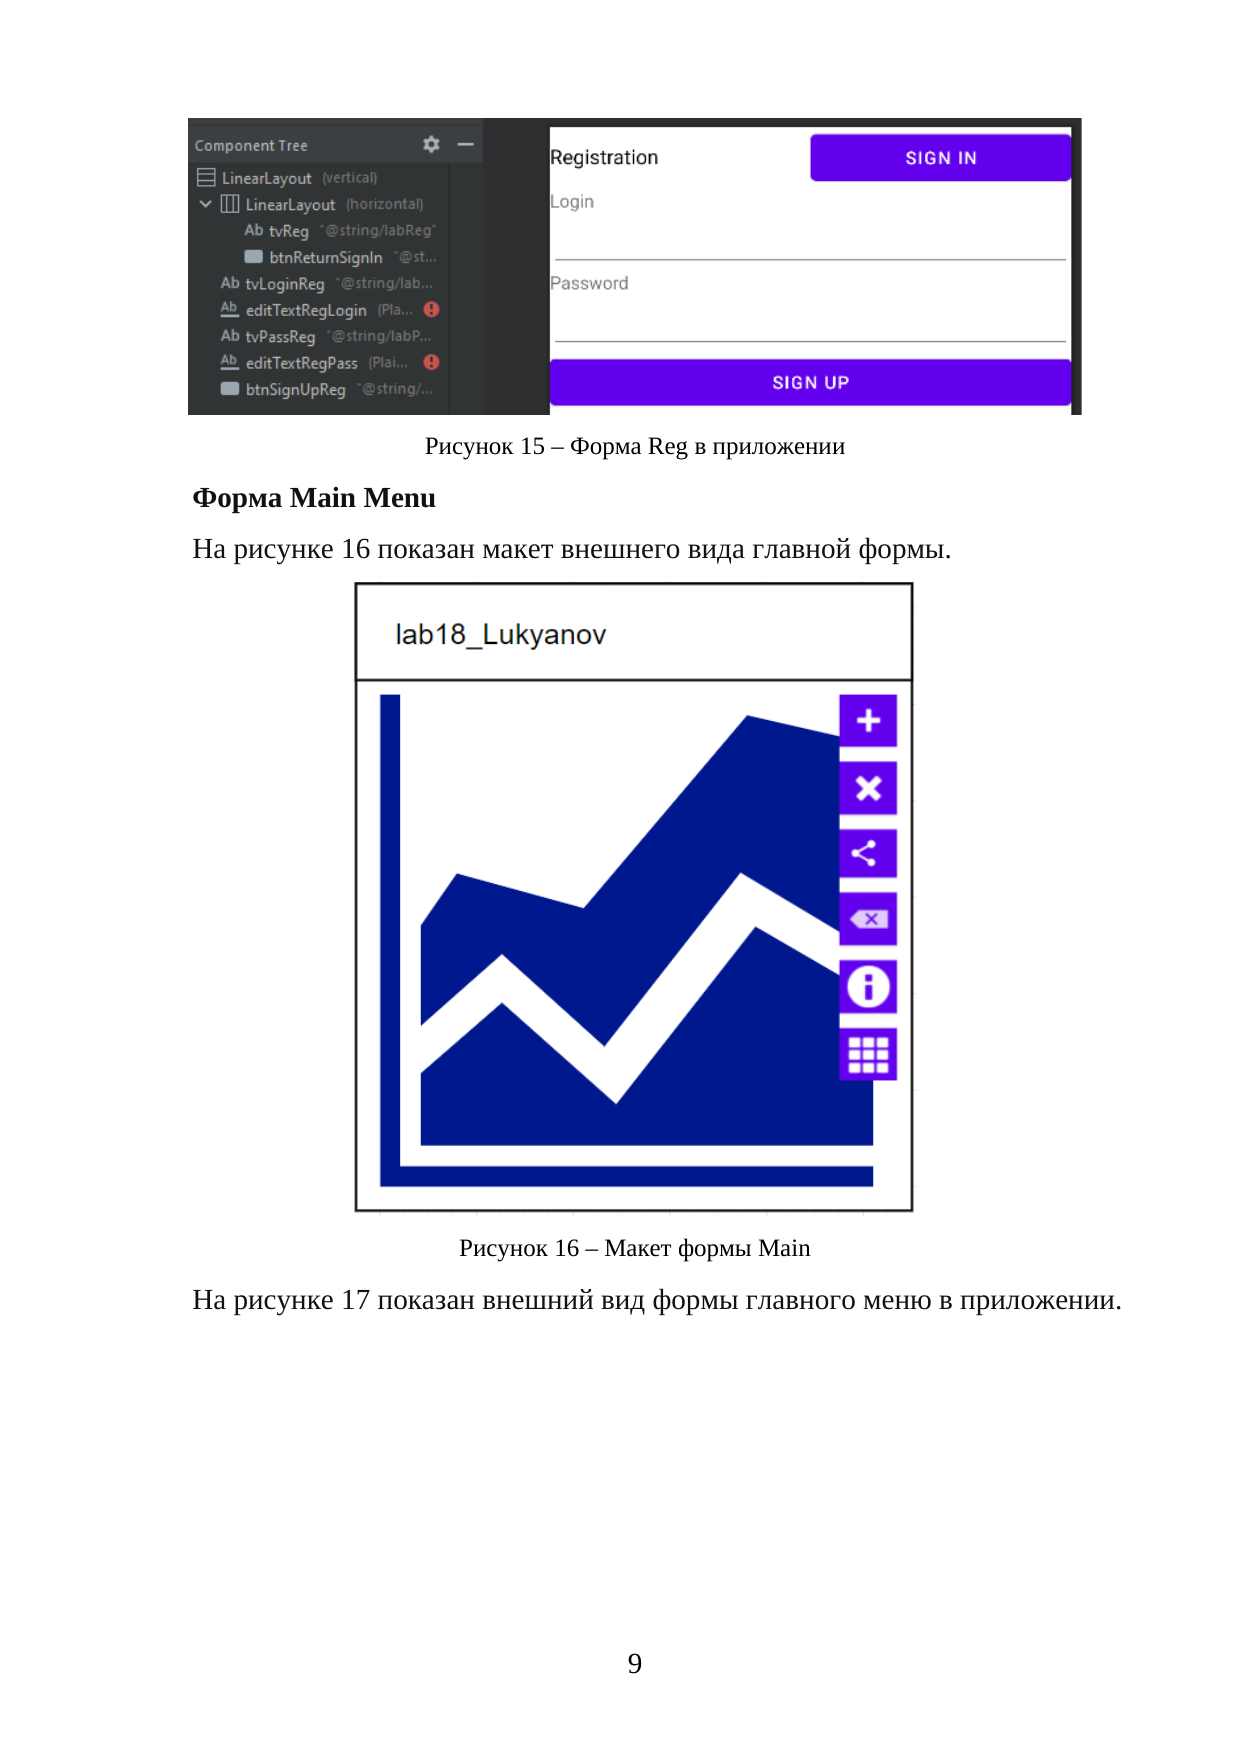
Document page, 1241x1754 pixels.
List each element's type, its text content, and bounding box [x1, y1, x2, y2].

text Форма Main Menu [118, 481, 1152, 514]
picture [353, 581, 917, 1216]
text На рисунке 17 показан внешний вид формы главного меню в приложении. [118, 1282, 1152, 1316]
text Рисунок 16 – Макет формы Main [118, 1233, 1152, 1262]
picture [188, 118, 1082, 415]
text На рисунке 16 показан макет внешнего вида главной формы. [118, 531, 1152, 564]
